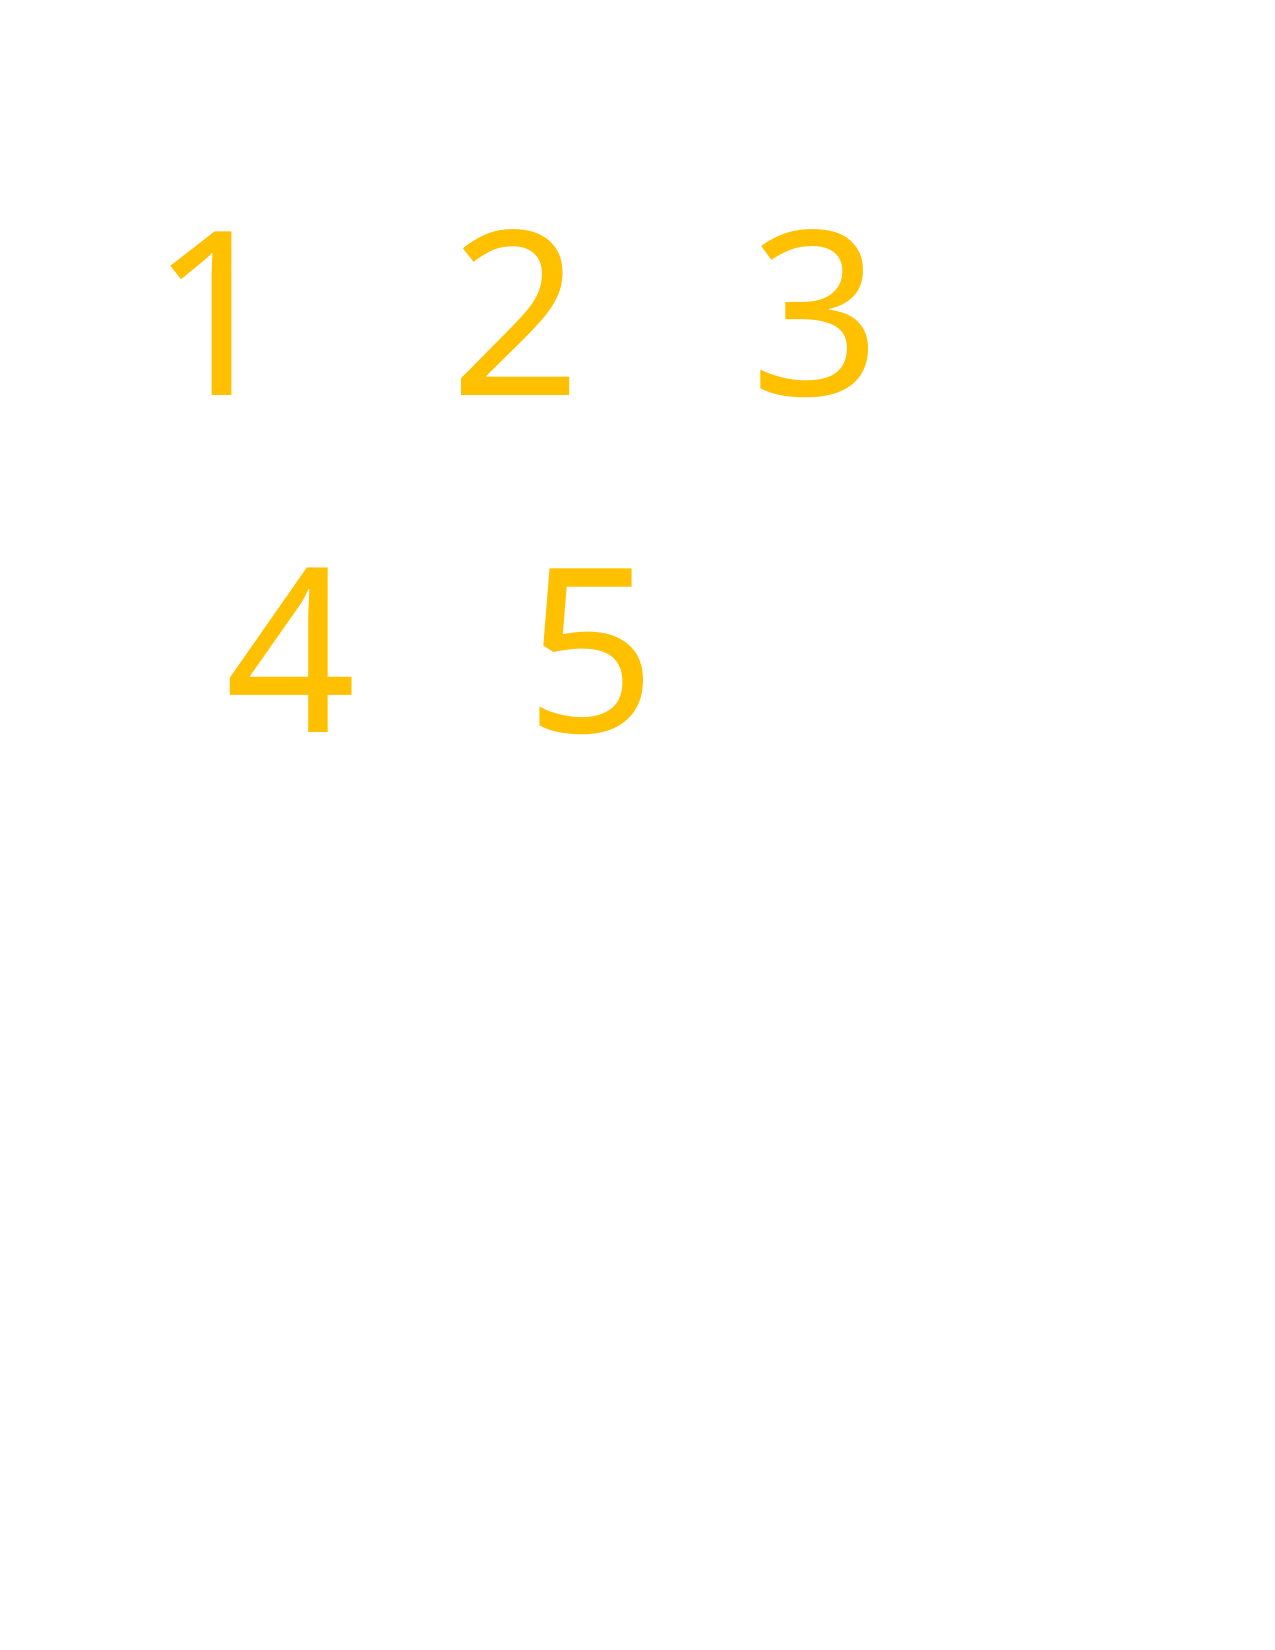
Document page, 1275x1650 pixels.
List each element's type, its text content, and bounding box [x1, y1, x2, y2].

text 1 2 3 4 5 [150, 150, 1125, 799]
